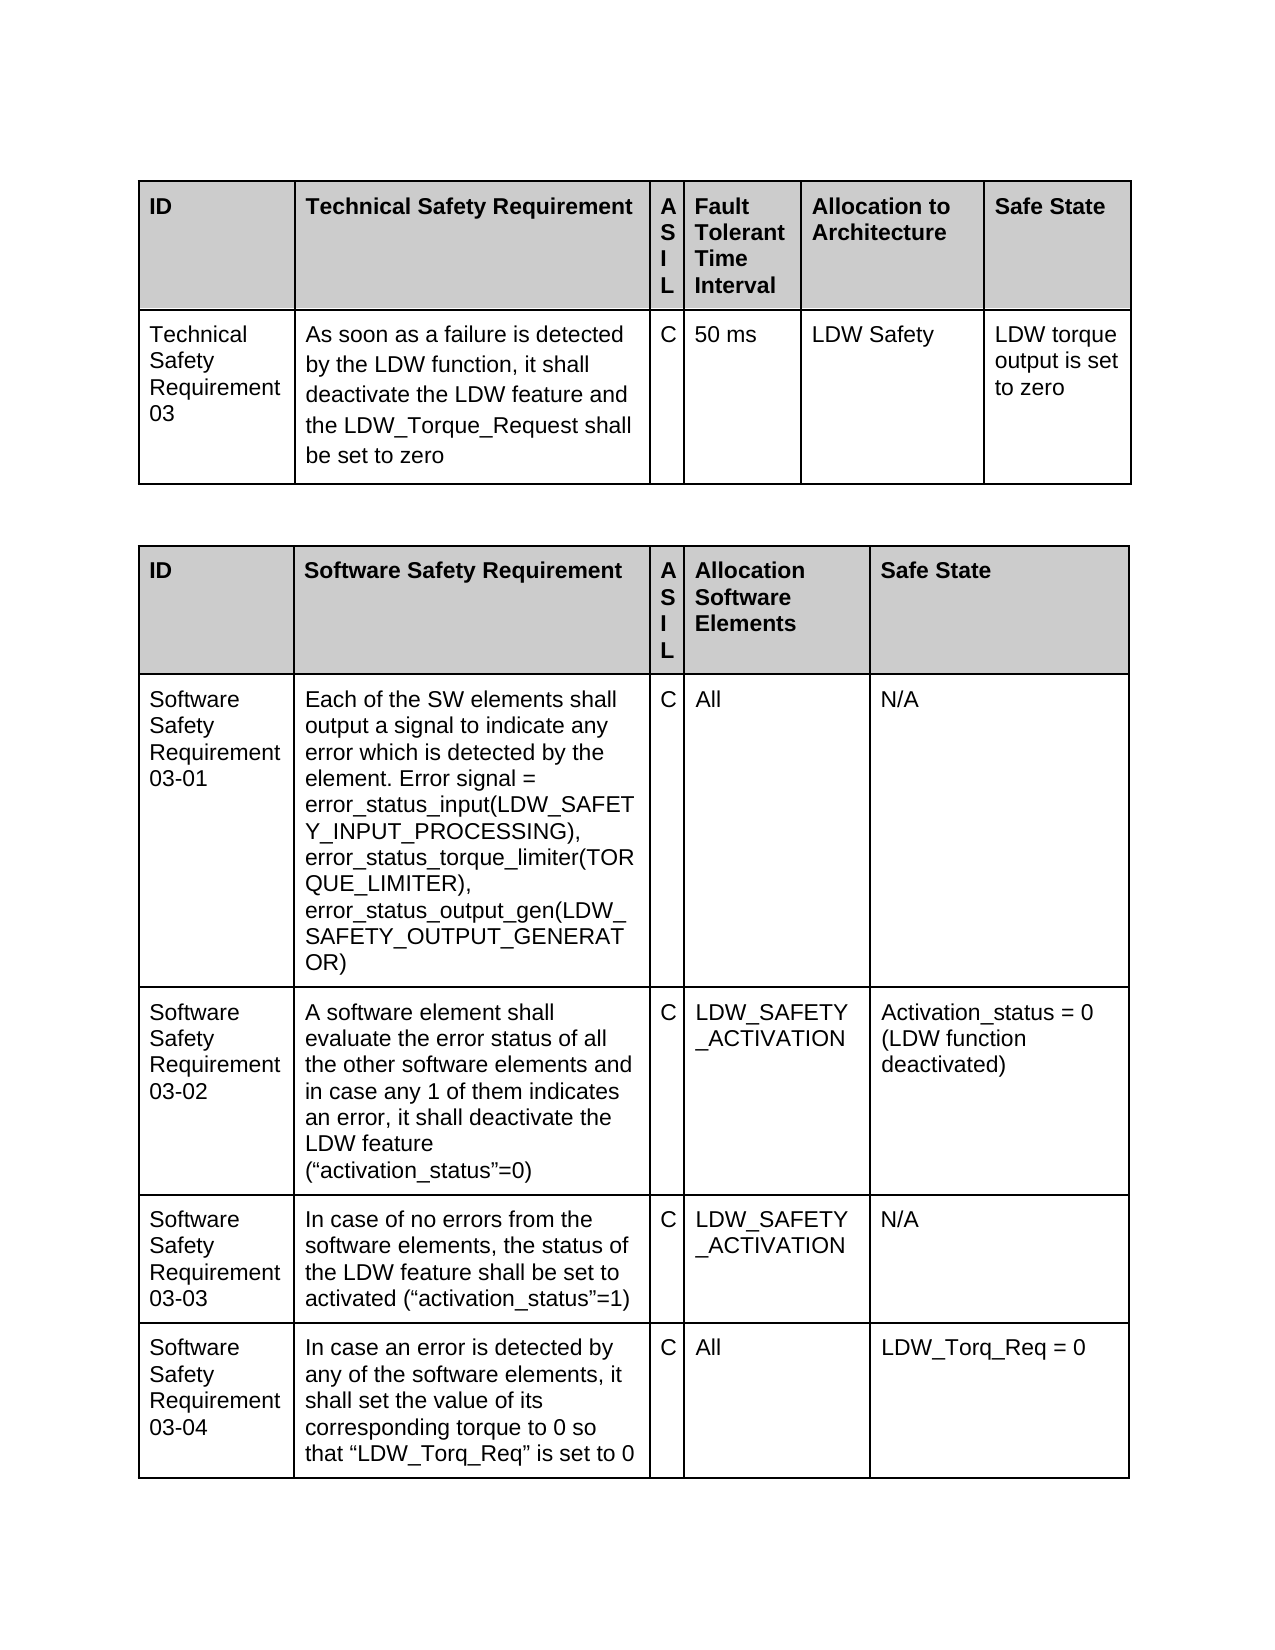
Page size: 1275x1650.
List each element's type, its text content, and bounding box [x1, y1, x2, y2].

table_cell All [685, 675, 869, 986]
table_header ASIL [651, 547, 683, 673]
table_cell Software Safety Requirement03-04 [140, 1324, 293, 1477]
table_header ID [140, 547, 293, 673]
table_header Fault Tolerant Time Interval [685, 182, 800, 308]
table_header ID [140, 182, 294, 308]
table_header Allocation Software Elements [685, 547, 869, 673]
table_cell LDW torque output is set to zero [985, 311, 1130, 482]
table_header Safe State [871, 547, 1128, 673]
table_cell Activation_status = 0 (LDW function deactivated) [871, 988, 1128, 1193]
table_cell In case an error is detected by any of the software elements, it shall set the value of its corresponding torque to 0 so that “LDW_Torq_Req” is set to 0 [295, 1324, 649, 1477]
table_cell C [651, 675, 683, 986]
table_cell LDW_SAFETY_ACTIVATION [685, 1196, 869, 1322]
table_cell N/A [871, 675, 1128, 986]
table_cell As soon as a failure is detected by the LDW function, it shall deactivate the LDW feature and the LDW_Torque_Request shall be set to zero [296, 311, 649, 482]
table_cell All [685, 1324, 869, 1477]
table_header Allocation to Architecture [802, 182, 983, 308]
table_cell C [651, 1324, 683, 1477]
table_cell Software Safety Requirement03-01 [140, 675, 293, 986]
table_cell 50 ms [685, 311, 800, 482]
table_cell LDW_SAFETY_ACTIVATION [685, 988, 869, 1193]
table_cell Software Safety Requirement03-02 [140, 988, 293, 1193]
table_cell LDW Safety [802, 311, 983, 482]
table_header Technical Safety Requirement [296, 182, 649, 308]
table_cell C [651, 1196, 683, 1322]
table_cell LDW_Torq_Req = 0 [871, 1324, 1128, 1477]
table_header Software Safety Requirement [295, 547, 649, 673]
table_header ASIL [651, 182, 683, 308]
table_cell Each of the SW elements shall output a signal to indicate any error which is detected by the element. Error signal = error_status_input(LDW_SAFETY_INPUT_PROCESSING), error_status_torque_limiter(TORQUE_LIMITER), error_status_output_gen(LDW_SAFETY_OUTPUT_GENERATOR) [295, 675, 649, 986]
table_cell N/A [871, 1196, 1128, 1322]
table_header Safe State [985, 182, 1130, 308]
table_cell A software element shall evaluate the error status of all the other software elements and in case any 1 of them indicates an error, it shall deactivate the LDW feature (“activation_status”=0) [295, 988, 649, 1193]
table_cell Software Safety Requirement03-03 [140, 1196, 293, 1322]
table_cell C [651, 988, 683, 1193]
table_cell In case of no errors from the software elements, the status of the LDW feature shall be set to activated (“activation_status”=1) [295, 1196, 649, 1322]
table_cell Technical Safety Requirement 03 [140, 311, 294, 482]
table_cell C [651, 311, 683, 482]
